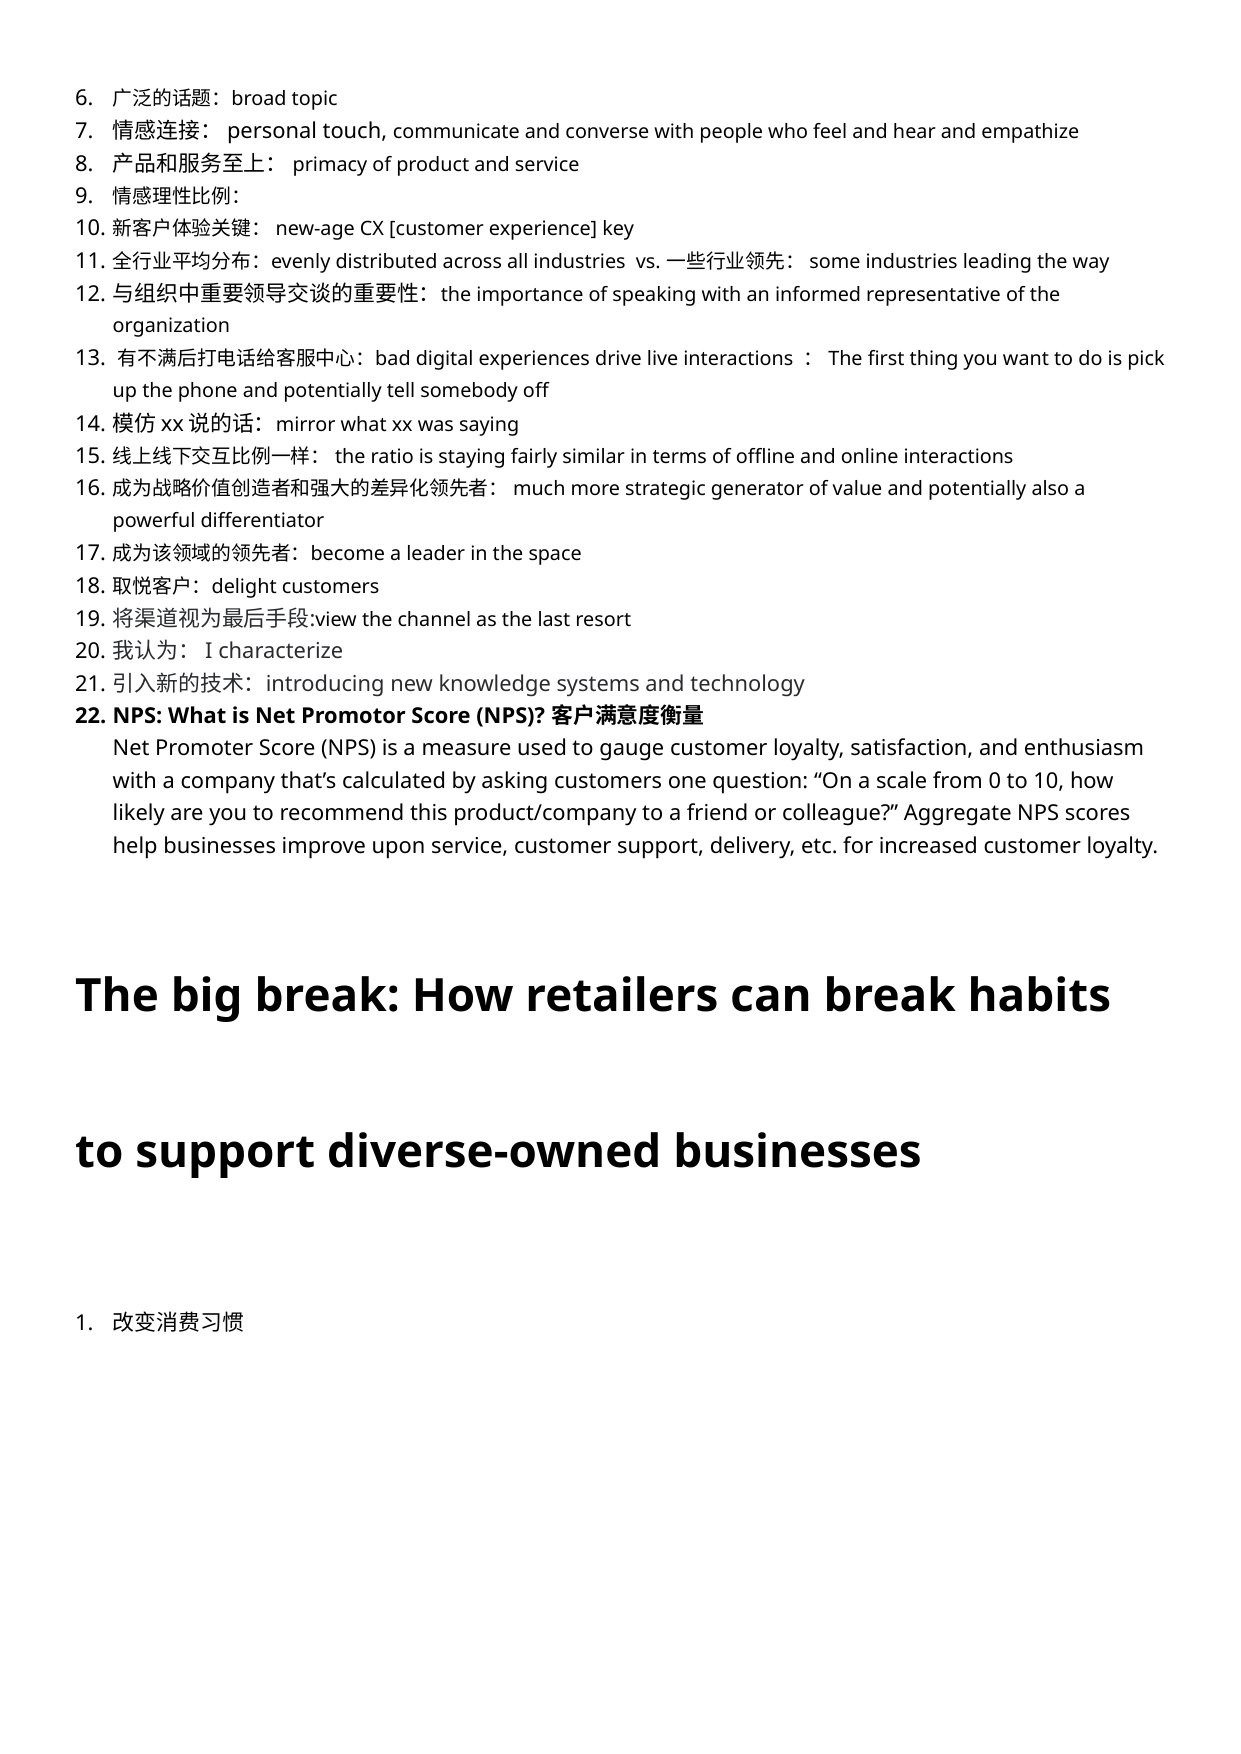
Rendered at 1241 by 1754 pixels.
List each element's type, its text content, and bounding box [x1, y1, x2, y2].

list 与组织中重要领导交谈的重要性：the importance of speaking with an informed representative of the organization [75, 276, 1165, 341]
subtitle The big break: How retailers can break habits to support diverse-owned businesses [75, 961, 1165, 1183]
list NPS: What is Net Promotor Score (NPS)? 客户满意度衡量 [75, 698, 1165, 731]
list 有不满后打电话给客服中心：bad digital experiences drive live interactions ： The first thing you want to do is pick up the phone and potentially tell somebody off [75, 341, 1165, 406]
list 情感连接： personal touch, communicate and converse with people who feel and hear and empathize [75, 113, 1165, 146]
list 情感理性比例： [75, 178, 1165, 211]
list 产品和服务至上： primacy of product and service [75, 146, 1165, 178]
list 成为该领域的领先者：become a leader in the space [75, 536, 1165, 568]
list Net Promoter Score (NPS) is a measure used to gauge customer loyalty, satisfaction, and enthusiasm with a company that’s calculated by asking customers one question: “On a scale from 0 to 10, how likely are you to recommend this product/company to a friend or colleague?” Aggregate NPS scores help businesses improve upon service, customer support, delivery, etc. for increased customer loyalty. [112, 731, 1165, 861]
list 全行业平均分布：evenly distributed across all industries vs. 一些行业领先： some industries leading the way [75, 243, 1165, 276]
list 线上线下交互比例一样： the ratio is staying fairly similar in terms of offline and online interactions [75, 438, 1165, 471]
list 成为战略价值创造者和强大的差异化领先者： much more strategic generator of value and potentially also a powerful differentiator [75, 471, 1165, 536]
list 我认为： I characterize [75, 633, 1165, 666]
list 模仿xx说的话：mirror what xx was saying [75, 406, 1165, 438]
list 改变消费习惯 [75, 1305, 1165, 1337]
list 将渠道视为最后手段:view the channel as the last resort [75, 601, 1165, 633]
list 广泛的话题：broad topic [75, 81, 1165, 113]
list 取悦客户：delight customers [75, 568, 1165, 601]
list 引入新的技术：introducing new knowledge systems and technology [75, 666, 1165, 698]
list 新客户体验关键： new-age CX [customer experience] key [75, 211, 1165, 243]
